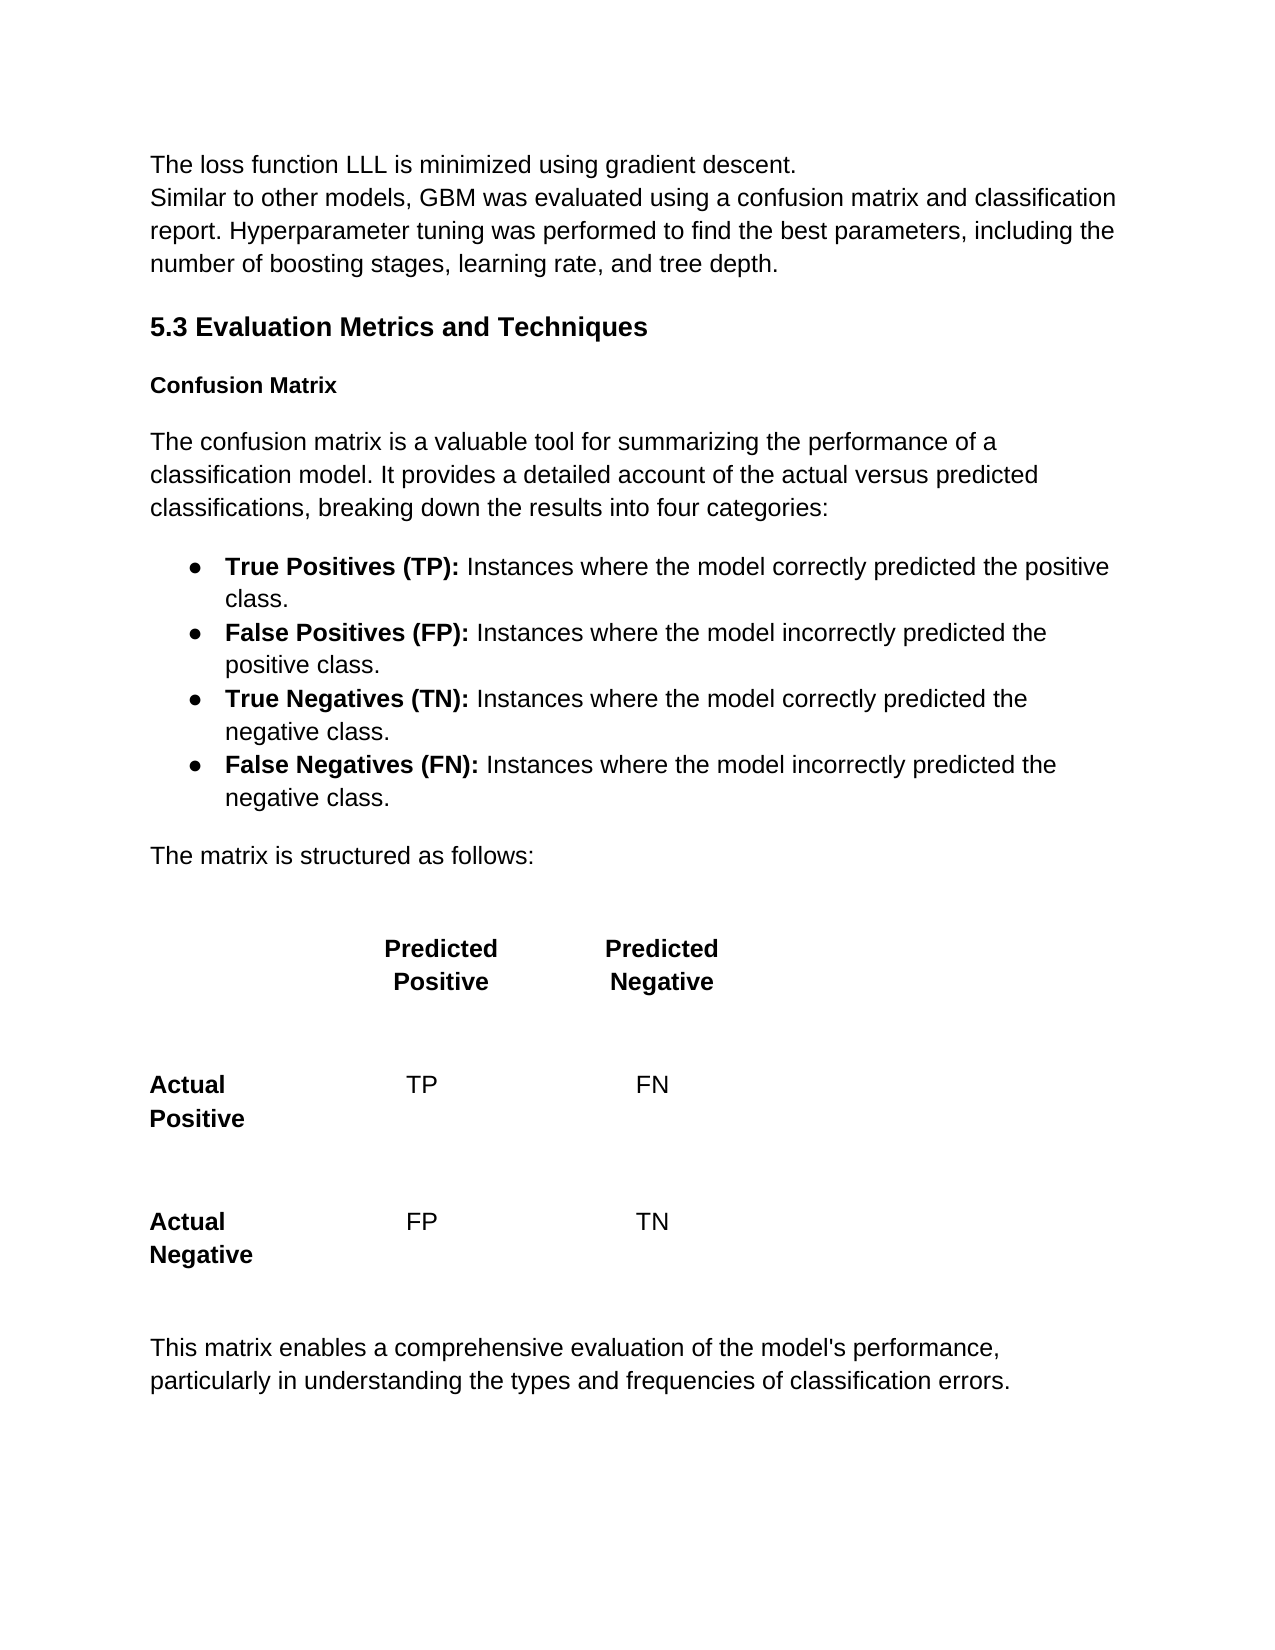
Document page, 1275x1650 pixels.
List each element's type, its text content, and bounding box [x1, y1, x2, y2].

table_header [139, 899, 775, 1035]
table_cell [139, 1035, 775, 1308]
subtitle Confusion Matrix [150, 372, 1125, 398]
text This matrix enables a comprehensive evaluation of the model's performance, particularly in understanding the types and frequencies of classification errors. [150, 1333, 1125, 1395]
list True Negatives (TN): Instances where the model correctly predicted the negative class. [187, 683, 1125, 745]
subtitle 5.3 Evaluation Metrics and Techniques [150, 311, 1125, 342]
text The confusion matrix is a valuable tool for summarizing the performance of a classification model. It provides a detailed account of the actual versus predicted classifications, breaking down the results into four categories: [150, 427, 1125, 522]
text The matrix is structured as follows: [150, 841, 1125, 869]
text The loss function LLL is minimized using gradient descent. Similar to other models, GBM was evaluated using a confusion matrix and classification report. Hyperparameter tuning was performed to find the best parameters, including the number of boosting stages, learning rate, and tree depth. [150, 150, 1125, 278]
list False Positives (FP): Instances where the model incorrectly predicted the positive class. [187, 617, 1125, 679]
list True Positives (TP): Instances where the model correctly predicted the positive class. [187, 551, 1125, 613]
list False Negatives (FN): Instances where the model incorrectly predicted the negative class. [187, 749, 1125, 811]
